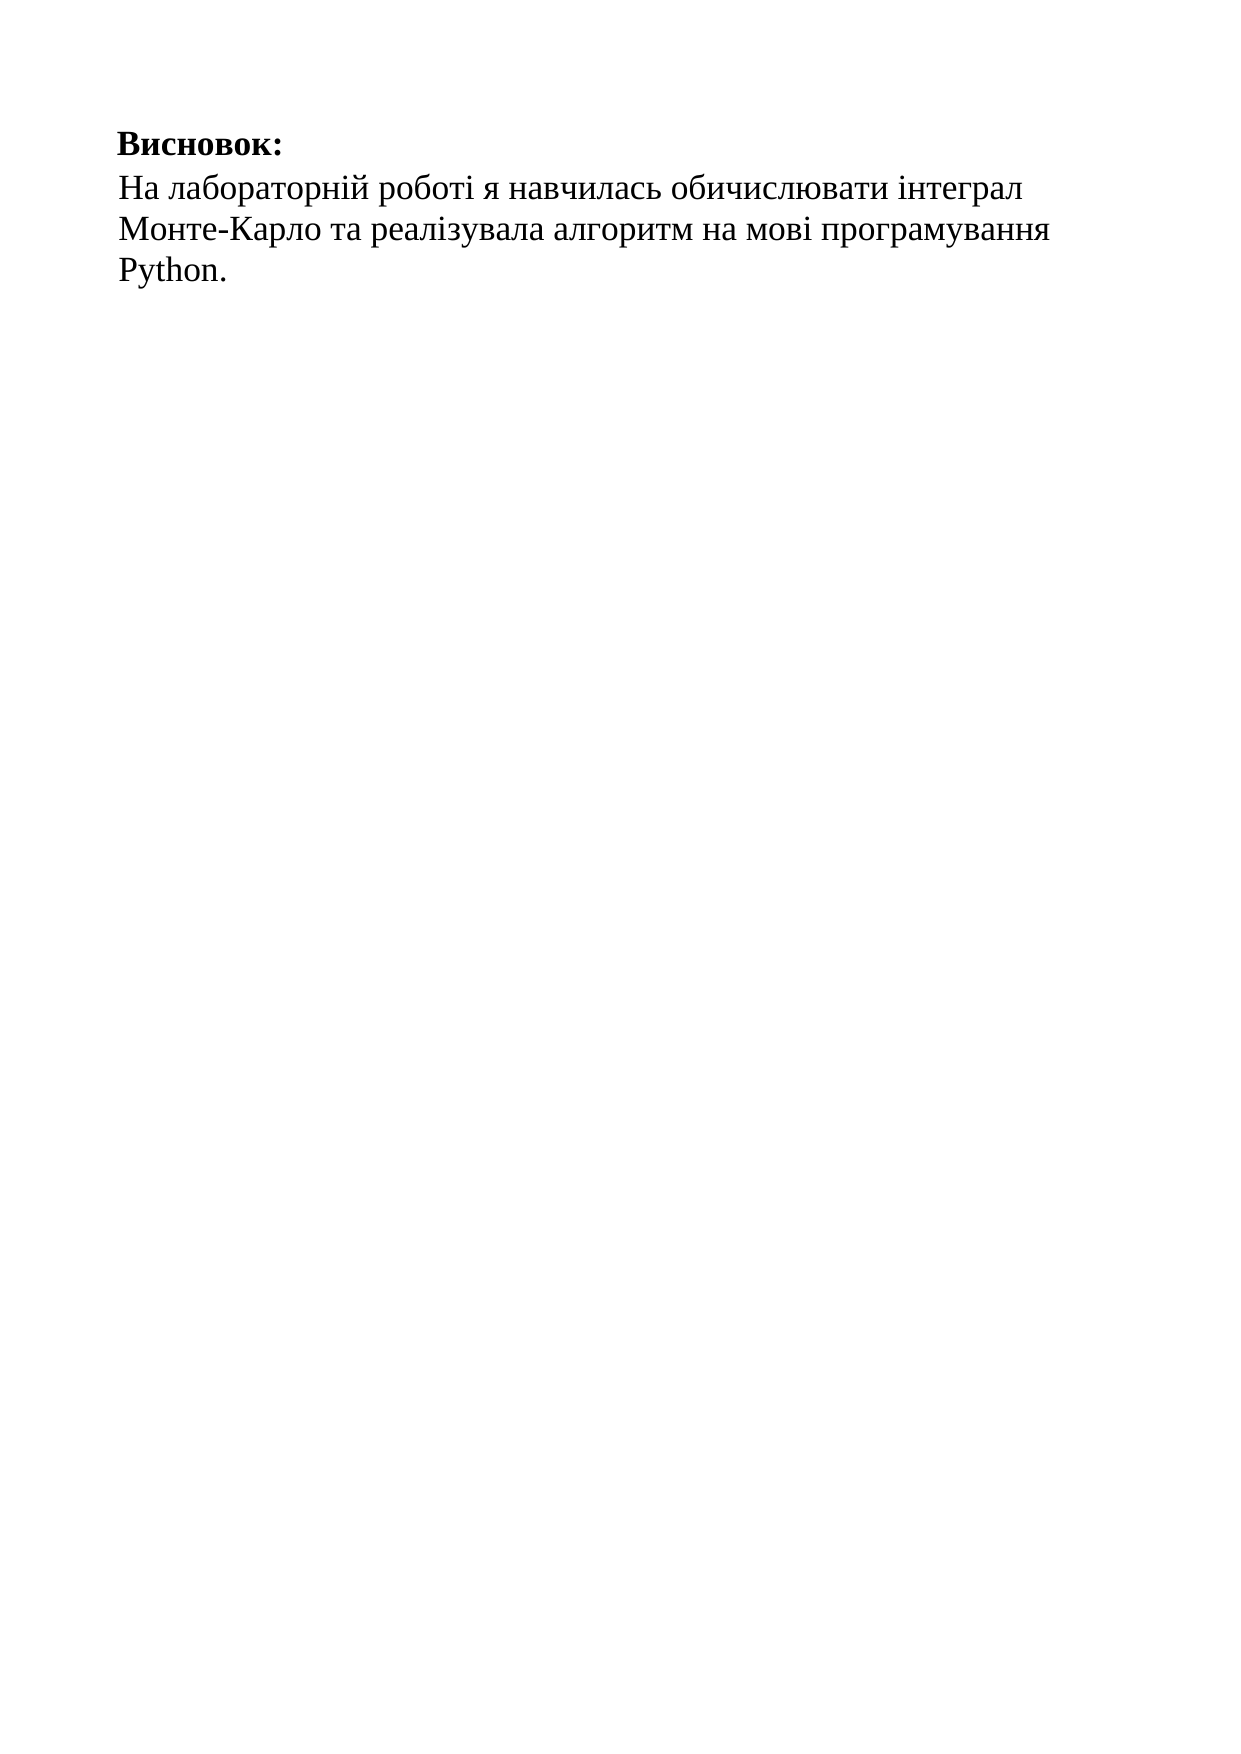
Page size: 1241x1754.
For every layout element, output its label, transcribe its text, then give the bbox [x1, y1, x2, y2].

text Висновок: [117, 122, 1122, 163]
text На лабораторній роботі я навчилась обичислювати інтеграл Монте-Карло та реалізувала алгоритм на мові програмування Python. [118, 166, 1122, 289]
